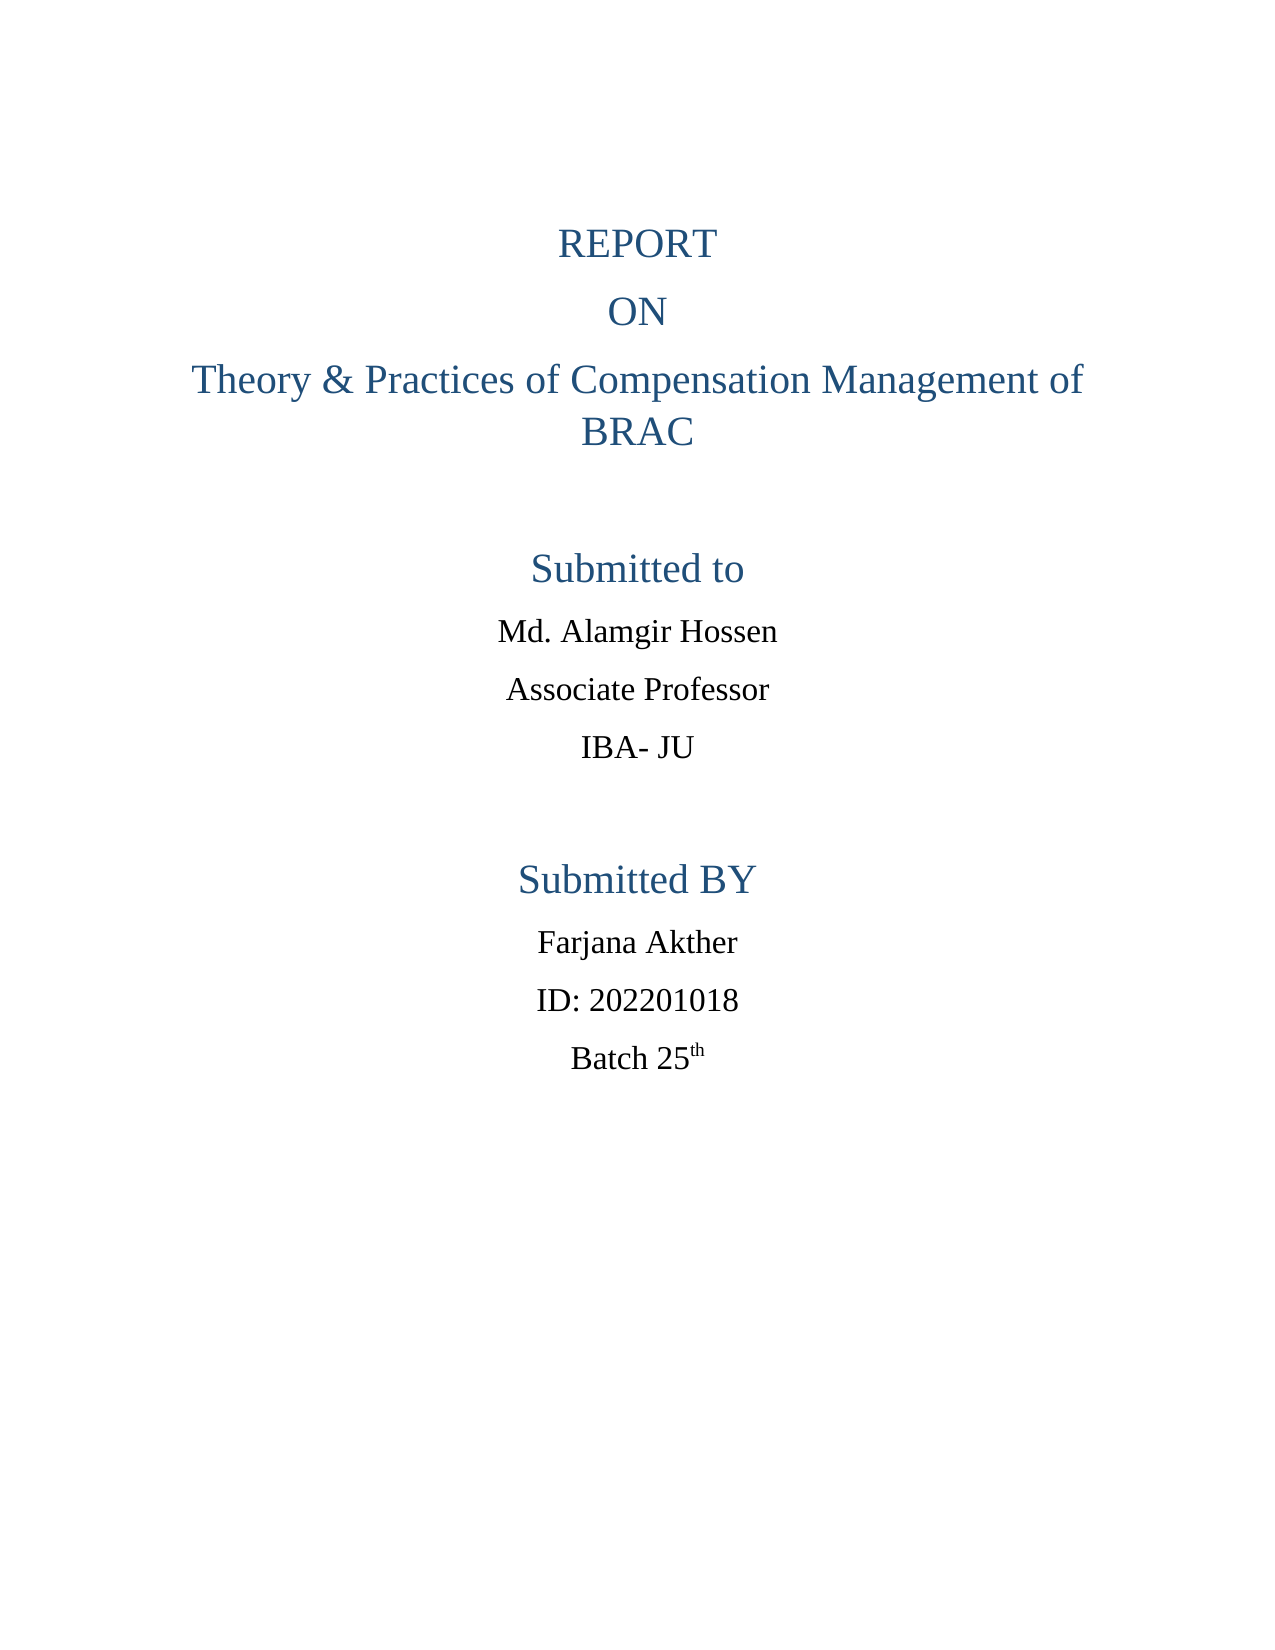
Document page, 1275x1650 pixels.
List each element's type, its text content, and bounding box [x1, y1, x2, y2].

text ON [150, 287, 1125, 334]
text Batch 25th [150, 1038, 1125, 1077]
text Theory & Practices of Compensation Management of BRAC [150, 355, 1125, 454]
text Submitted BY [150, 854, 1125, 902]
text Submitted to [150, 543, 1125, 591]
text Farjana Akther [150, 922, 1125, 961]
text IBA- JU [150, 728, 1125, 766]
text Associate Professor [150, 670, 1125, 708]
text Md. Alamgir Hossen [150, 612, 1125, 650]
text REPORT [150, 218, 1125, 266]
text ID: 202201018 [150, 980, 1125, 1019]
